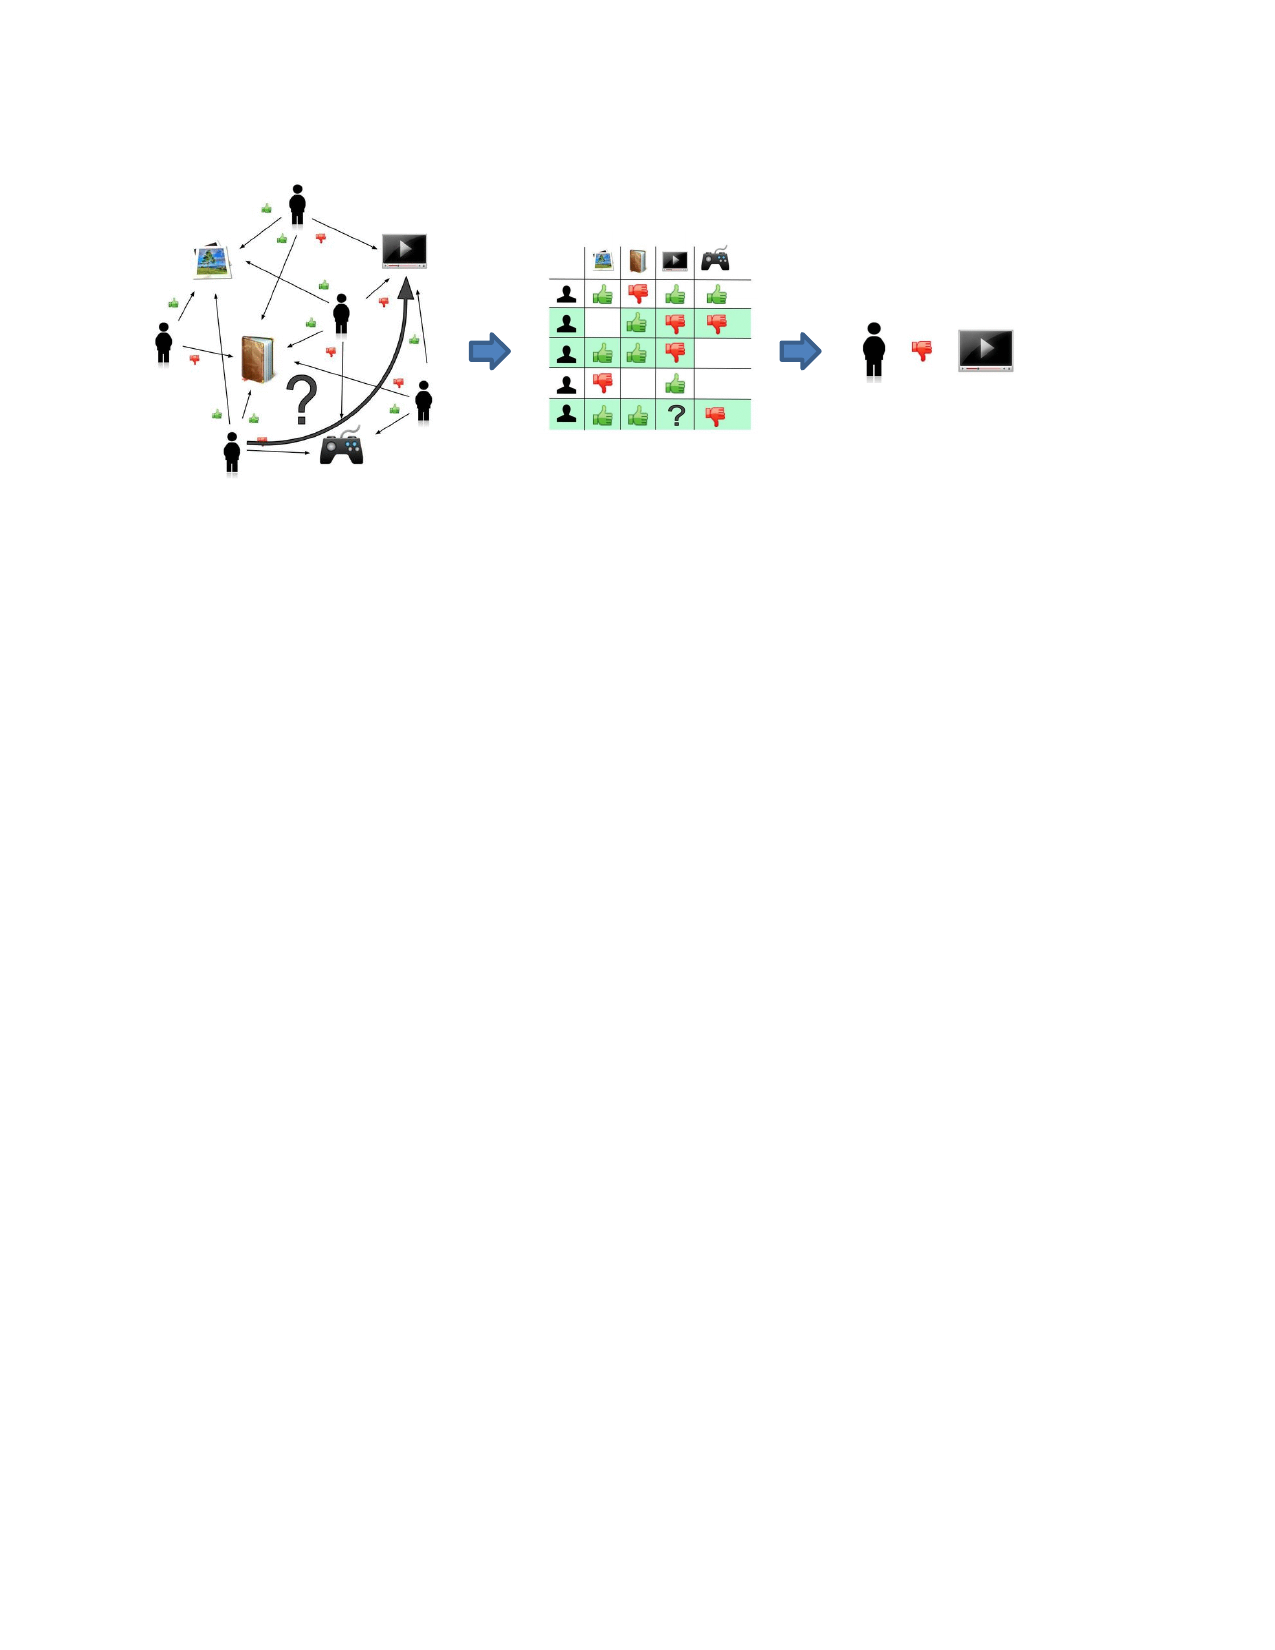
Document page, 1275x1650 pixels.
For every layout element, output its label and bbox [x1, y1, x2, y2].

picture [850, 298, 1022, 383]
picture [539, 231, 758, 434]
picture [139, 176, 460, 479]
